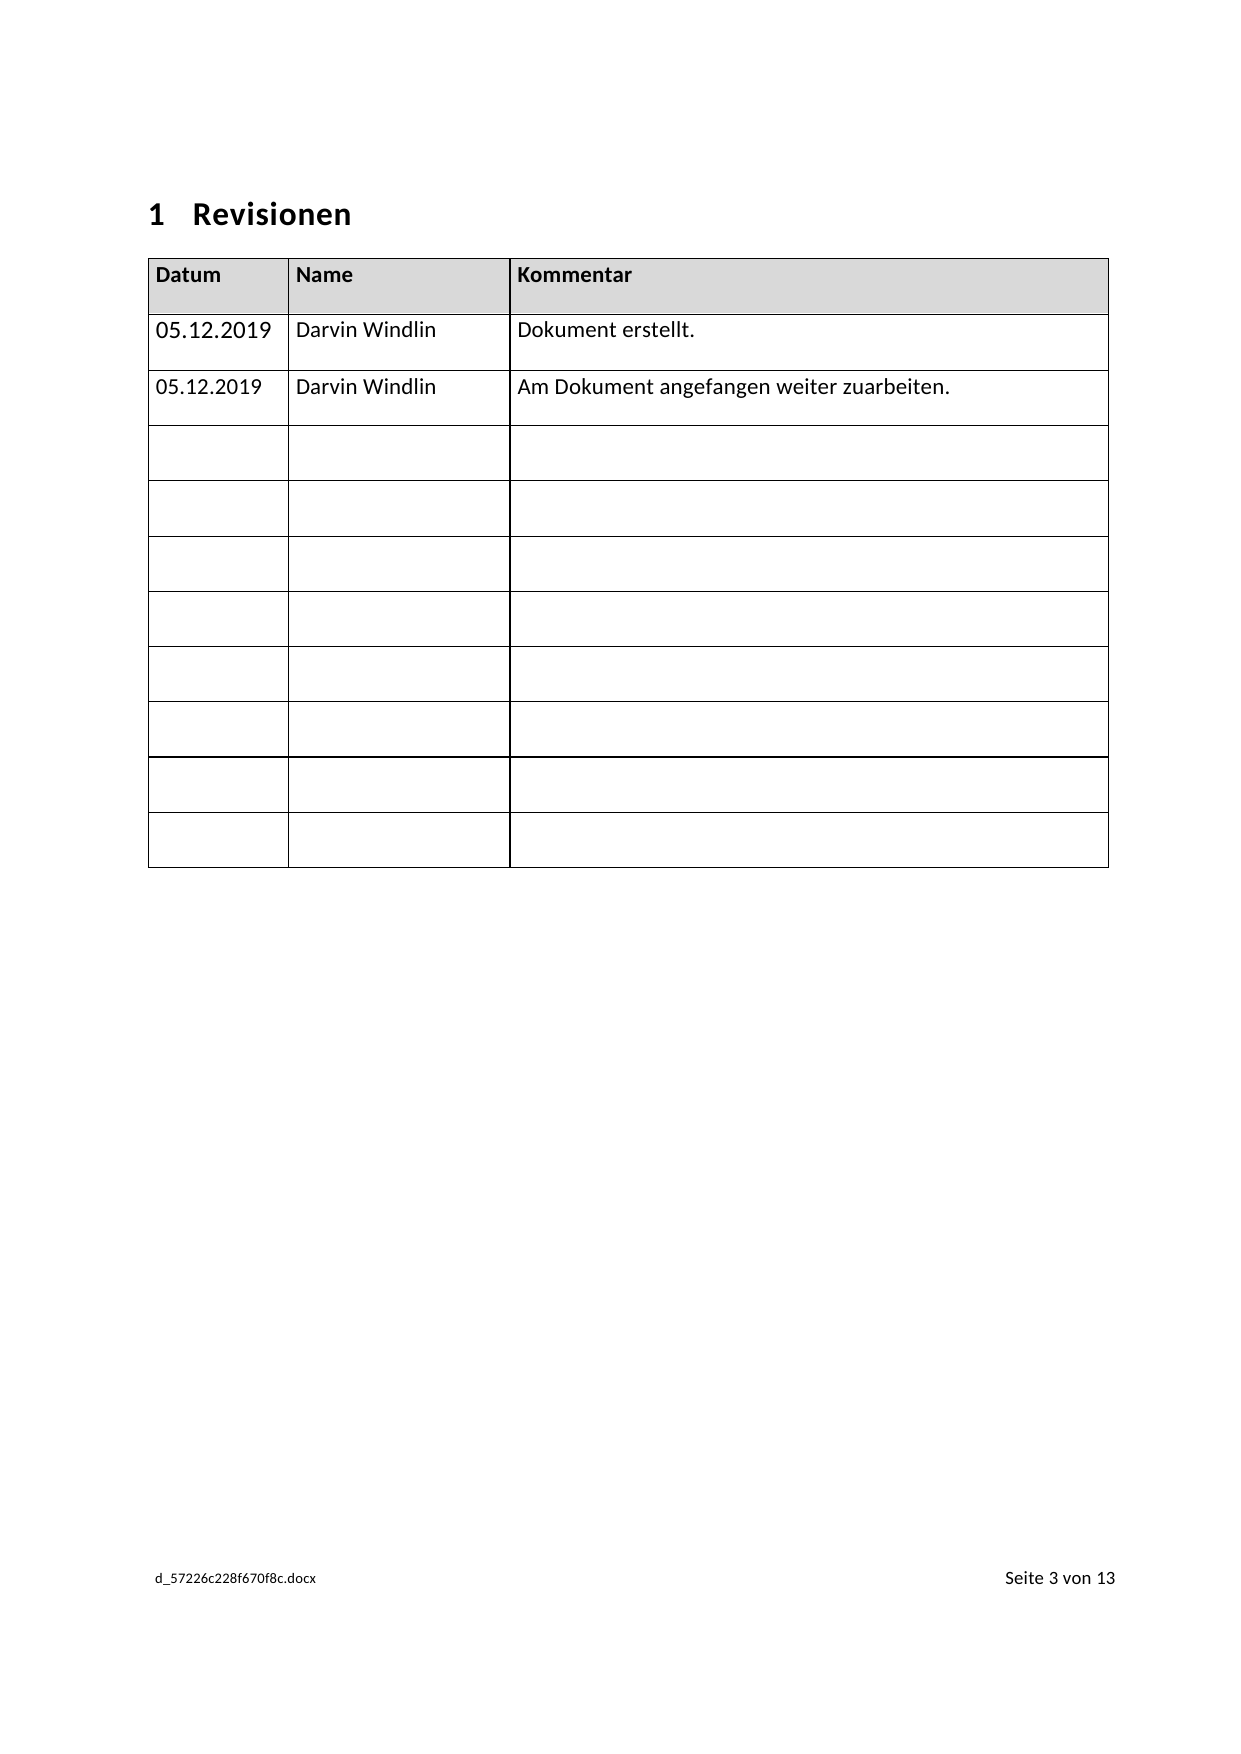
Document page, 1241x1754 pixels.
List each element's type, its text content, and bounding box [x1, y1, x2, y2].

table_cell [511, 647, 1108, 701]
table_cell [149, 426, 288, 480]
table_cell [149, 702, 288, 756]
table_cell [511, 537, 1108, 591]
table_cell [149, 813, 288, 867]
table_cell [149, 537, 288, 591]
table_cell [511, 592, 1108, 646]
table_cell Darvin Windlin [289, 315, 509, 370]
table_cell [289, 592, 509, 646]
table_cell [289, 758, 509, 812]
table_header Name [289, 259, 509, 313]
table_cell [511, 481, 1108, 536]
table_cell [289, 426, 509, 480]
table_cell [289, 647, 509, 701]
table_header Datum [149, 259, 288, 313]
subtitle Revisionen [148, 192, 1134, 233]
table_cell [511, 813, 1108, 867]
table_cell [149, 758, 288, 812]
table_cell Dokument erstellt. [511, 315, 1108, 370]
table_cell [289, 537, 509, 591]
table_cell [149, 592, 288, 646]
table_cell [511, 702, 1108, 756]
table_cell Darvin Windlin [289, 371, 509, 425]
table_cell [289, 481, 509, 536]
table_cell [289, 702, 509, 756]
table_cell [149, 481, 288, 536]
table_cell 05.12.2019 [149, 371, 288, 425]
table_cell 05.12.2019 [149, 315, 288, 370]
table_cell [511, 758, 1108, 812]
table_cell [289, 813, 509, 867]
table_cell [511, 426, 1108, 480]
table_cell [149, 647, 288, 701]
table_cell Am Dokument angefangen weiter zuarbeiten. [511, 371, 1108, 425]
table_header Kommentar [511, 259, 1108, 313]
